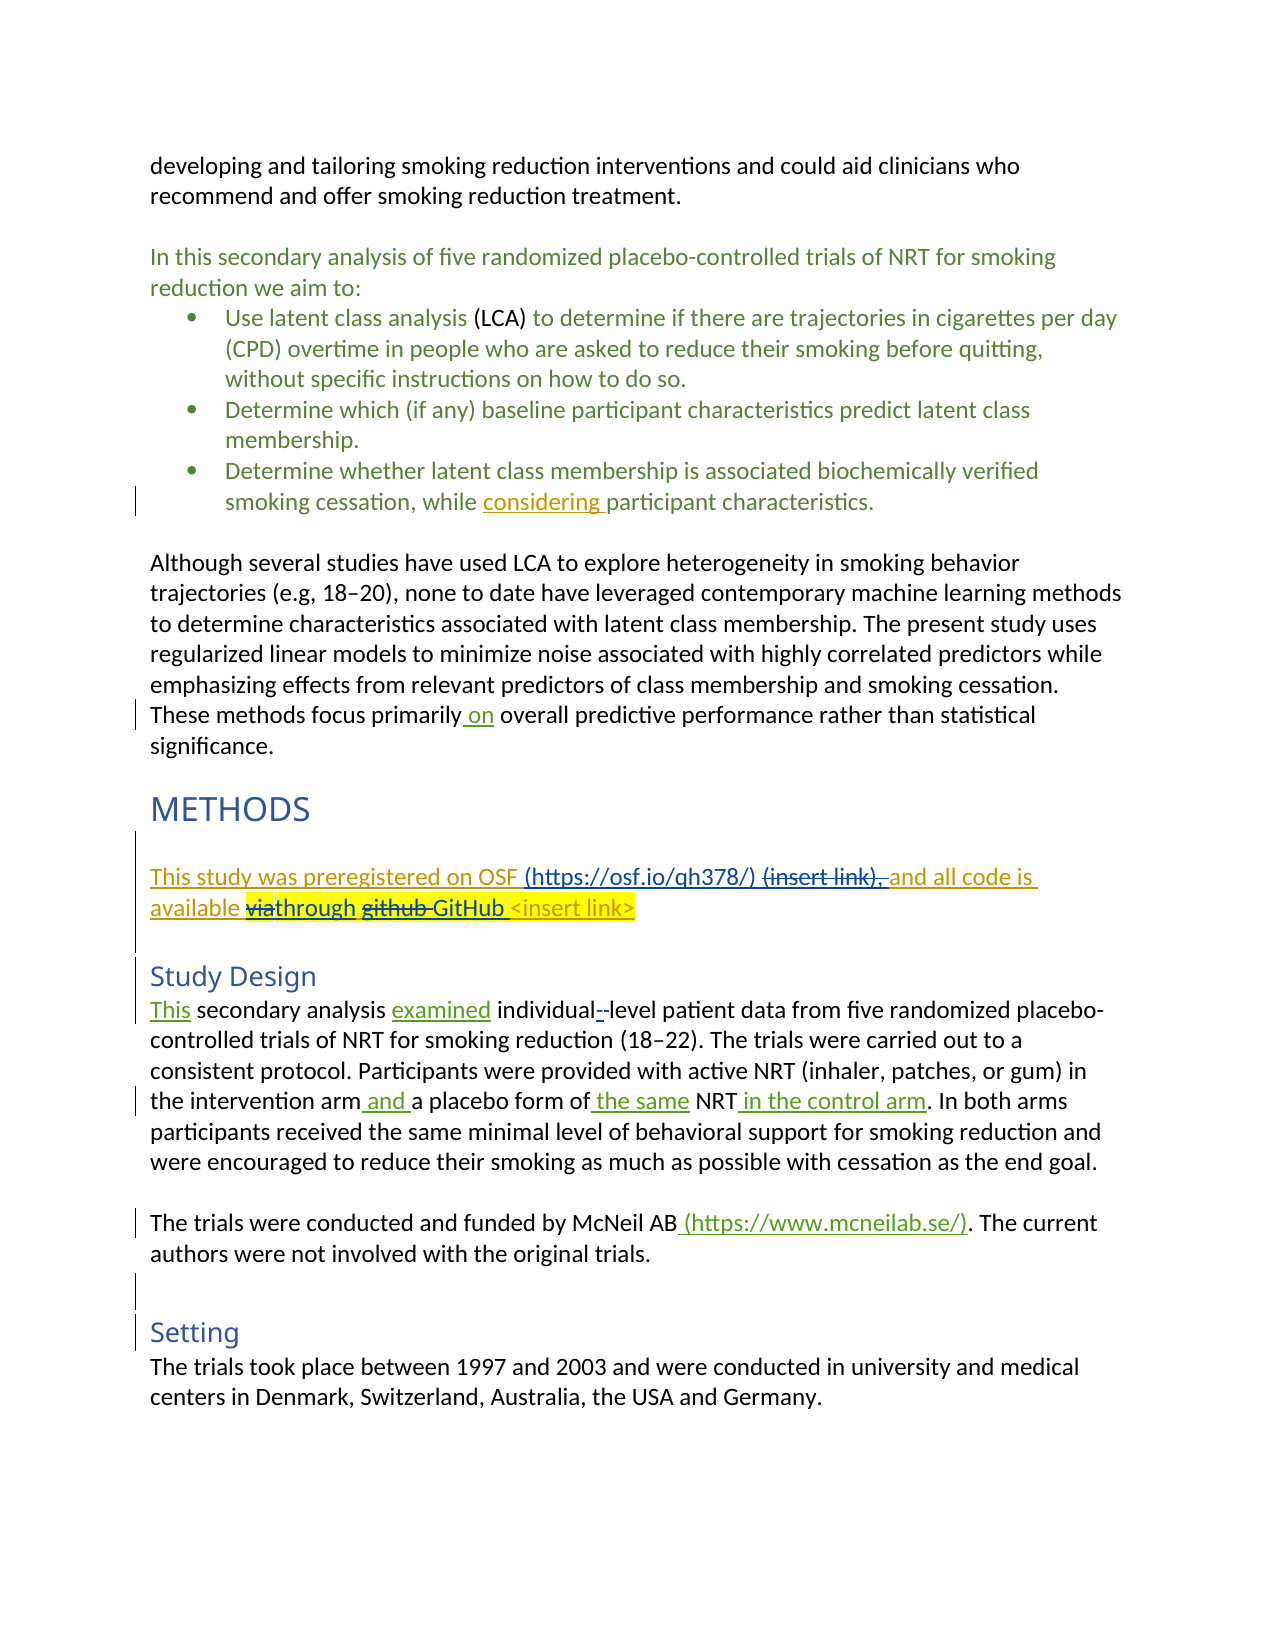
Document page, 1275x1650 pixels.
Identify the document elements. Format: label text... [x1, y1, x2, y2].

text Although several studies have used LCA to explore heterogeneity in smoking behavior trajectories (e.g, 18–20), none to date have leveraged contemporary machine learning methods to determine characteristics associated with latent class membership. The present study uses regularized linear models to minimize noise associated with highly correlated predictors while emphasizing effects from relevant predictors of class membership and smoking cessation. These methods focus primarily overall predictive performance rather than statistical significance. [150, 547, 1125, 760]
text secondary analysis individuallevel patient data from five randomized placebo-controlled trials of NRT for smoking reduction (18–22). The trials were carried out to a consistent protocol. Participants were provided with active NRT (inhaler, patches, or gum) in the intervention arma placebo form of NRT. In both arms participants received the same minimal level of behavioral support for smoking reduction and were encouraged to reduce their smoking as much as possible with cessation as the end goal. [150, 994, 1125, 1177]
subtitle METHODS [150, 785, 1125, 831]
text In this secondary analysis of five randomized placebo-controlled trials of NRT for smoking reduction we aim to: [150, 242, 1125, 303]
list Determine whether latent class membership is associated biochemically verified smoking cessation, while participant characteristics. [187, 455, 1125, 516]
subtitle Study Design [150, 957, 1125, 994]
list Use latent class analysis (LCA) to determine if there are trajectories in cigarettes per day (CPD) overtime in people who are asked to reduce their smoking before quitting, without specific instructions on how to do so. [187, 303, 1125, 394]
list Determine which (if any) baseline participant characteristics predict latent class membership. [187, 394, 1125, 455]
text The trials were conducted and funded by McNeil AB. The current authors were not involved with the original trials. [150, 1208, 1125, 1269]
subtitle Setting [150, 1314, 1125, 1351]
text The trials took place between 1997 and 2003 and were conducted in university and medical centers in Denmark, Switzerland, Australia, the USA and Germany. [150, 1351, 1125, 1412]
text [150, 150, 1125, 211]
